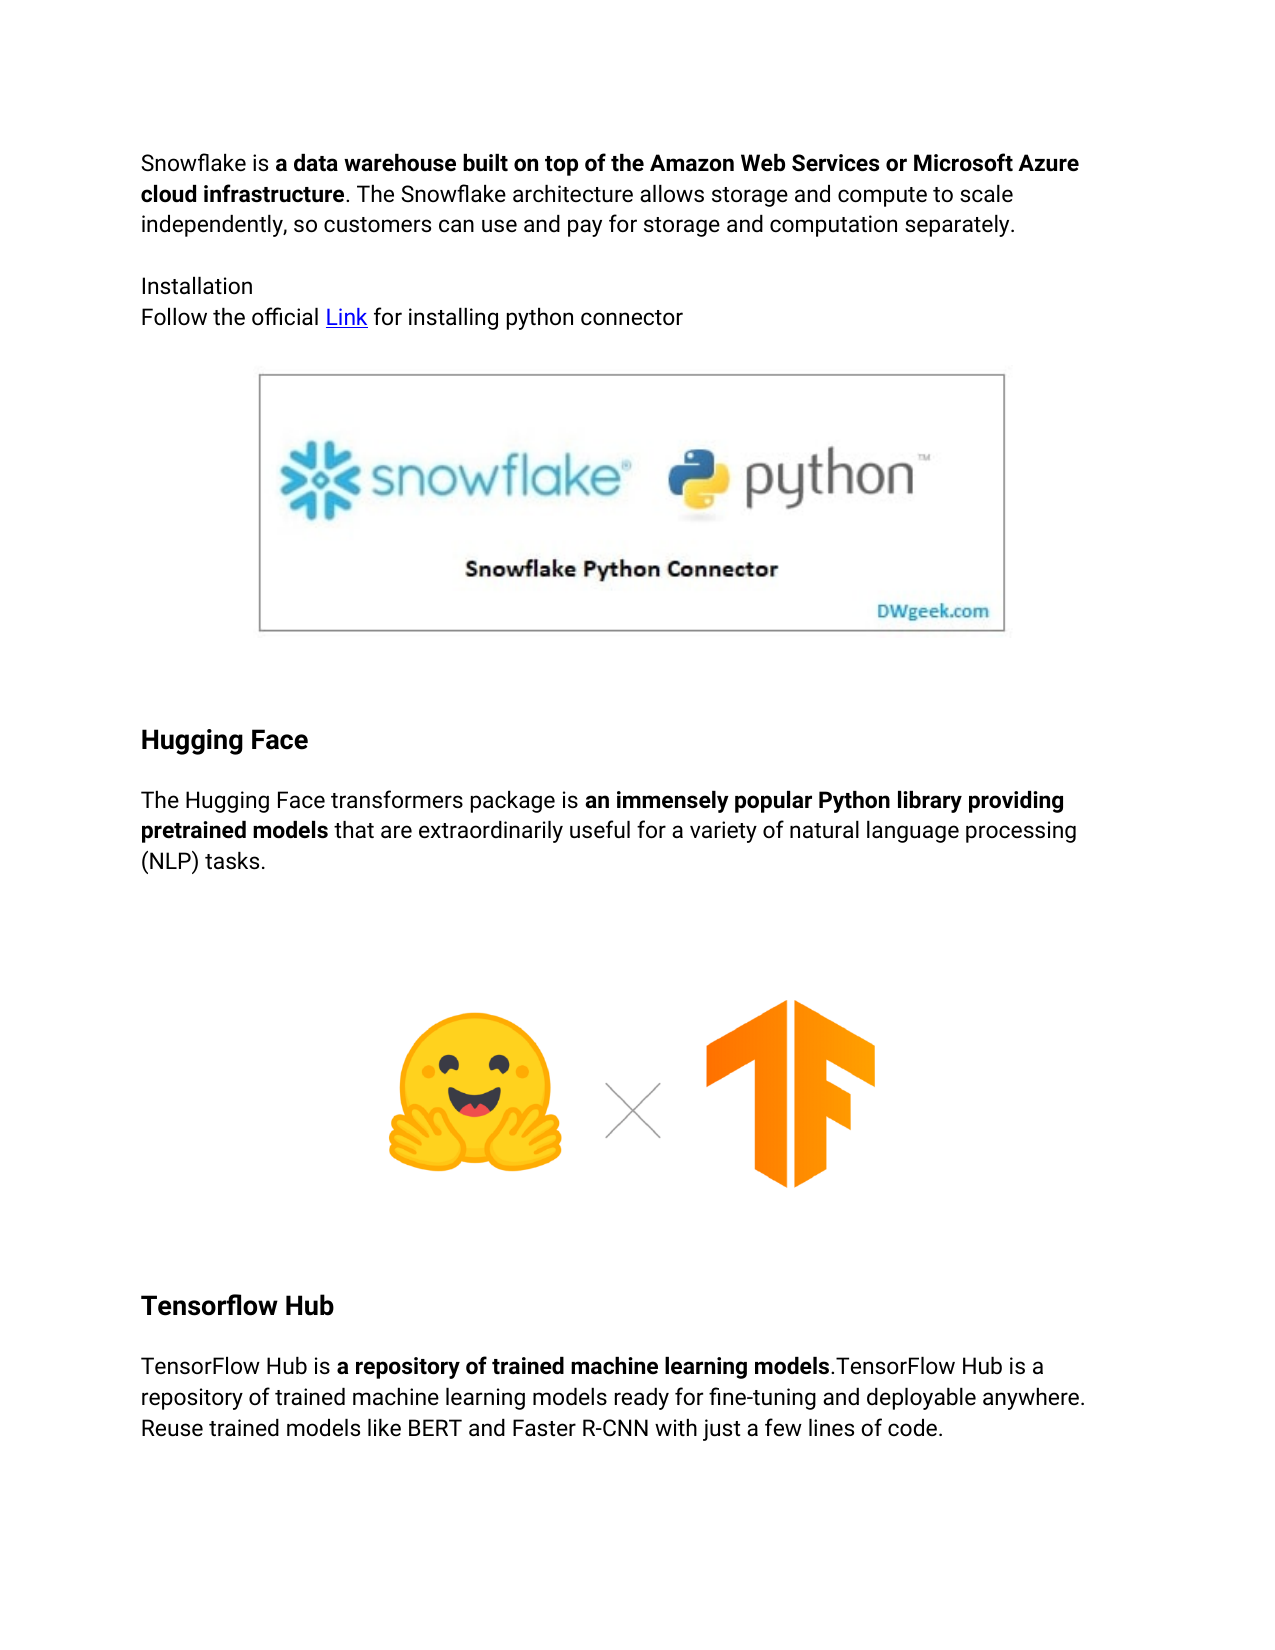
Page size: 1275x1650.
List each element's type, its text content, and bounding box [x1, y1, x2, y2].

text Installation [141, 273, 1125, 300]
picture [253, 365, 1013, 638]
text The Hugging Face transformers package is an immensely popular Python library providing pretrained models that are extraordinarily useful for a variety of natural language processing (NLP) tasks. [141, 787, 1125, 875]
text Snowflake is a data warehouse built on top of the Amazon Web Services or Microsoft Azure cloud infrastructure. The Snowflake architecture allows storage and compute to scale independently, so customers can use and pay for storage and computation separately. [141, 150, 1125, 238]
text Follow the official Link for installing python connector [141, 304, 1125, 331]
subtitle Hugging Face [141, 724, 1125, 756]
subtitle Tensorflow Hub [141, 1291, 1125, 1322]
picture [310, 910, 956, 1266]
text TensorFlow Hub is a repository of trained machine learning models.TensorFlow Hub is a repository of trained machine learning models ready for fine-tuning and deployable anywhere. Reuse trained models like BERT and Faster R-CNN with just a few lines of code. [141, 1353, 1125, 1442]
